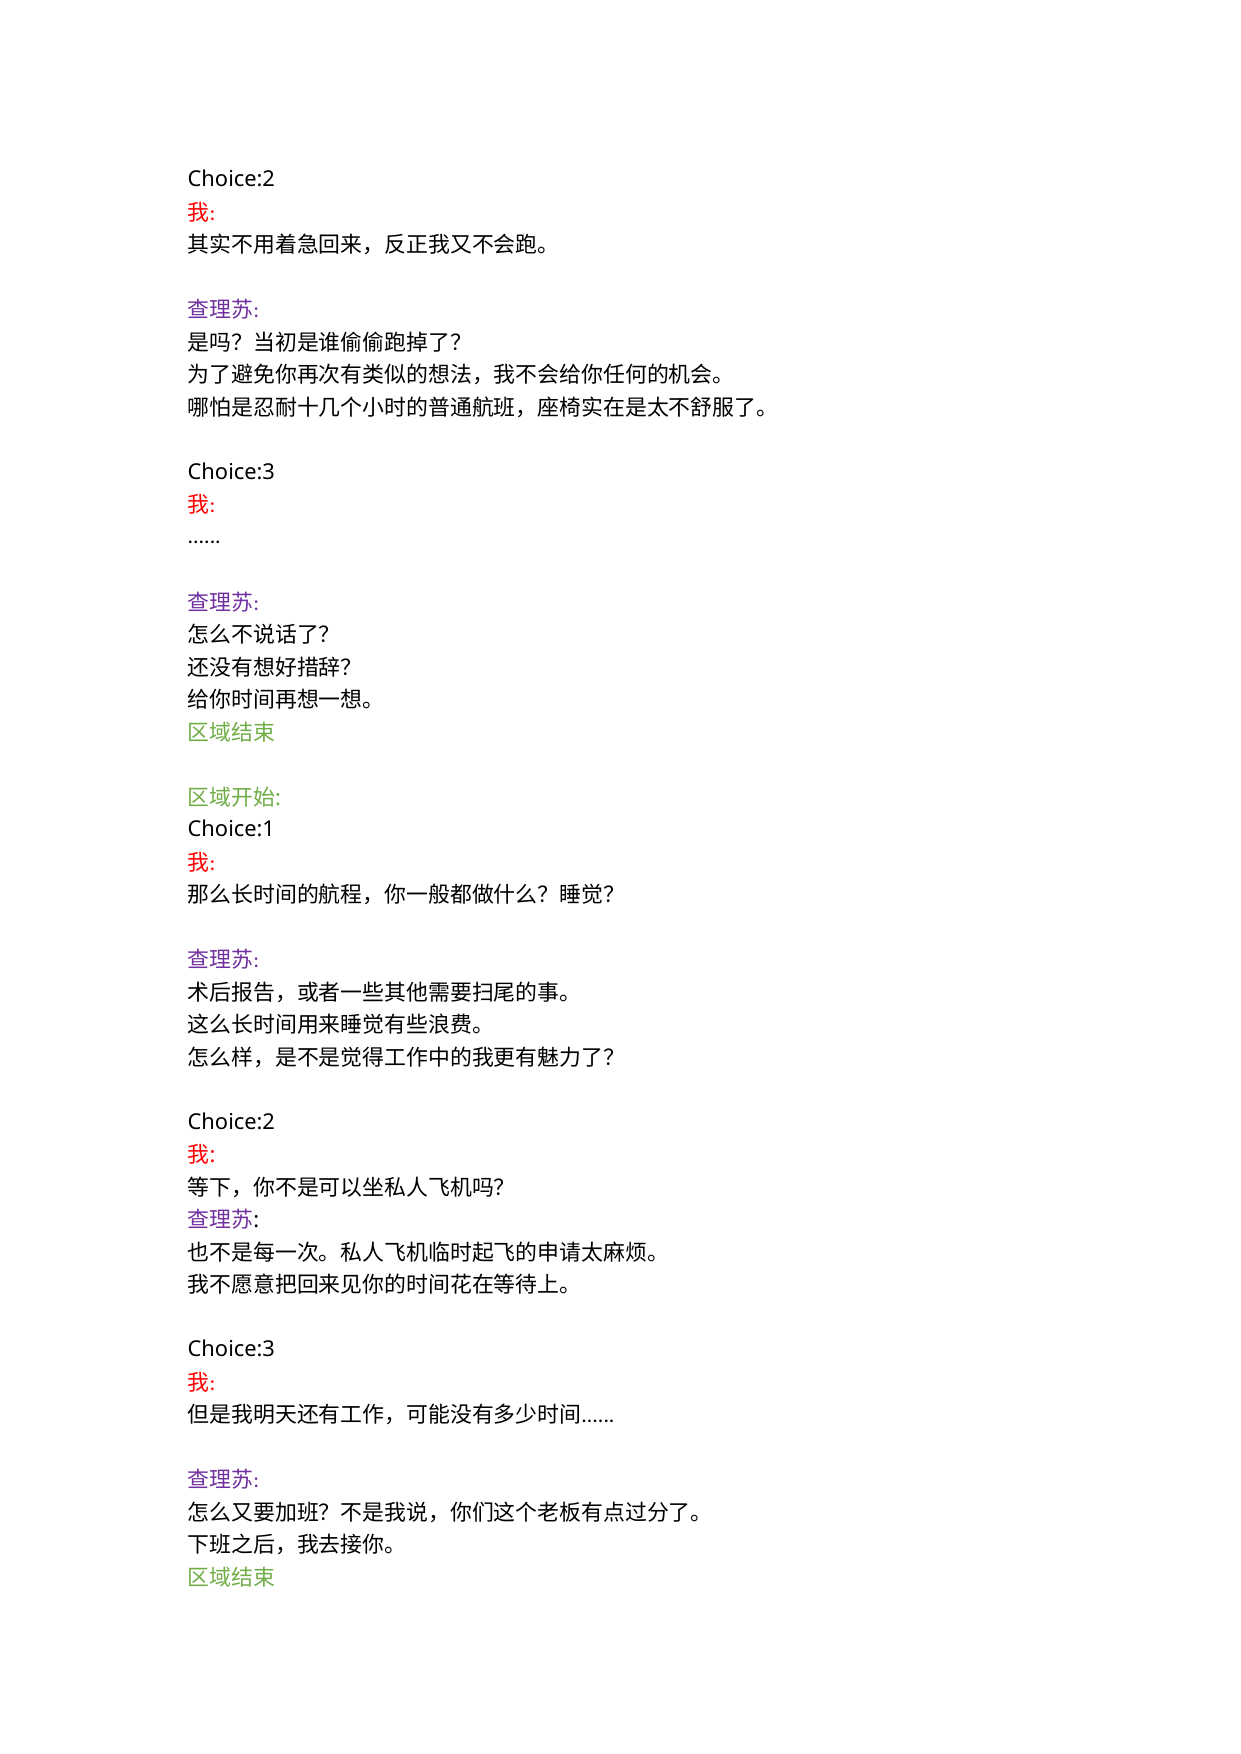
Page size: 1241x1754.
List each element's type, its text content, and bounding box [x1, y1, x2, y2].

text 但是我明天还有工作，可能没有多少时间...... [187, 1397, 1053, 1429]
text 查理苏: [187, 1202, 1053, 1234]
text Choice:3 [187, 1332, 1053, 1364]
text 等下，你不是可以坐私人飞机吗？ [187, 1169, 1053, 1202]
text 也不是每一次。私人飞机临时起飞的申请太麻烦。 [187, 1234, 1053, 1267]
text 给你时间再想一想。 [187, 682, 1053, 714]
text 区域开始: [187, 779, 1053, 812]
text 我: [187, 1364, 1053, 1397]
text 区域结束 [187, 714, 1053, 747]
text 查理苏: [187, 1462, 1053, 1494]
text 其实不用着急回来，反正我又不会跑。 [187, 227, 1053, 259]
text 怎么又要加班？不是我说，你们这个老板有点过分了。 [187, 1494, 1053, 1527]
text 我: [187, 487, 1053, 519]
text Choice:3 [187, 454, 1053, 487]
text Choice:2 [187, 162, 1053, 194]
text Choice:1 [187, 812, 1053, 844]
text 为了避免你再次有类似的想法，我不会给你任何的机会。 [187, 357, 1053, 389]
text 我: [187, 1137, 1053, 1169]
text 哪怕是忍耐十几个小时的普通航班，座椅实在是太不舒服了。 [187, 389, 1053, 422]
text 那么长时间的航程，你一般都做什么？睡觉？ [187, 877, 1053, 909]
text 怎么不说话了？ [187, 617, 1053, 649]
text 还没有想好措辞？ [187, 649, 1053, 682]
text 查理苏: [187, 942, 1053, 974]
text 这么长时间用来睡觉有些浪费。 [187, 1007, 1053, 1039]
text 查理苏: [187, 584, 1053, 617]
text 查理苏: [187, 292, 1053, 324]
text ...... [187, 519, 1053, 552]
text 我: [187, 844, 1053, 877]
text 术后报告，或者一些其他需要扫尾的事。 [187, 974, 1053, 1007]
text 怎么样，是不是觉得工作中的我更有魅力了？ [187, 1039, 1053, 1072]
text 是吗？当初是谁偷偷跑掉了？ [187, 324, 1053, 357]
text 下班之后，我去接你。 [187, 1527, 1053, 1559]
text 区域结束 [187, 1559, 1053, 1592]
text Choice:2 [187, 1104, 1053, 1137]
text 我: [187, 194, 1053, 227]
text 我不愿意把回来见你的时间花在等待上。 [187, 1267, 1053, 1299]
